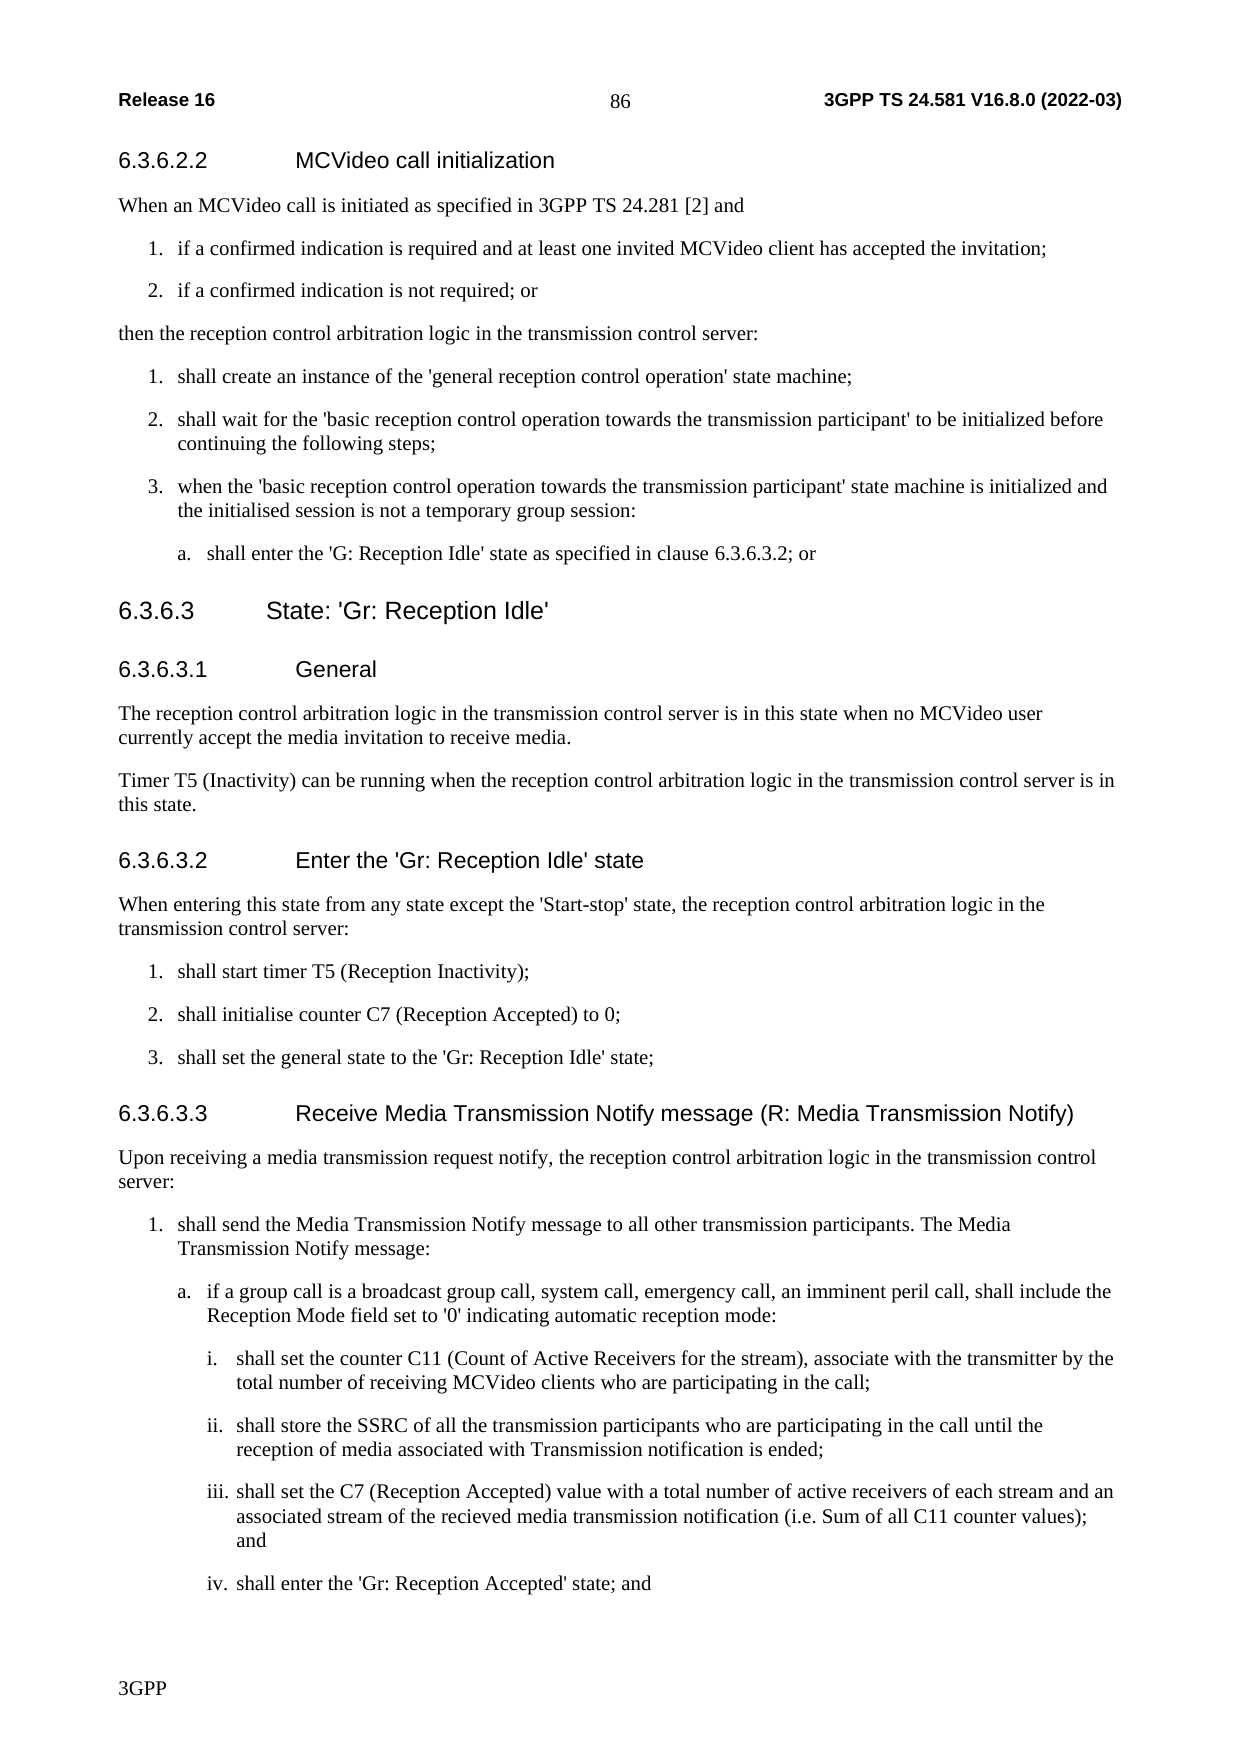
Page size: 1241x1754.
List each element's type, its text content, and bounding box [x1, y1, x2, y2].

text 1. shall start timer T5 (Reception Inactivity); [148, 959, 1122, 983]
text 1. shall create an instance of the 'general reception control operation' state machine; [148, 364, 1122, 388]
text then the reception control arbitration logic in the transmission control server: [118, 321, 1122, 345]
text When an MCVideo call is initiated as specified in 3GPP TS 24.281 [2] and [118, 193, 1122, 217]
text ii. shall store the SSRC of all the transmission participants who are participating in the call until the reception of media associated with Transmission notification is ended; [207, 1413, 1122, 1461]
subtitle 6.3.6.3.2 Enter the 'Gr: Reception Idle' state [118, 847, 1122, 873]
text Upon receiving a media transmission request notify, the reception control arbitration logic in the transmission control server: [118, 1145, 1122, 1193]
text a. shall enter the 'G: Reception Idle' state as specified in clause 6.3.6.3.2; or [177, 540, 1122, 564]
text 2. if a confirmed indication is not required; or [148, 278, 1122, 302]
text When entering this state from any state except the 'Start-stop' state, the reception control arbitration logic in the transmission control server: [118, 892, 1122, 940]
subtitle 6.3.6.3 State: 'Gr: Reception Idle' [118, 596, 1122, 624]
text 2. shall wait for the 'basic reception control operation towards the transmission participant' to be initialized before continuing the following steps; [148, 407, 1122, 455]
text 2. shall initialise counter C7 (Reception Accepted) to 0; [148, 1002, 1122, 1026]
subtitle 6.3.6.2.2 MCVideo call initialization [118, 147, 1122, 174]
text 1. shall send the Media Transmission Notify message to all other transmission participants. The Media Transmission Notify message: [148, 1212, 1122, 1260]
text 3. shall set the general state to the 'Gr: Reception Idle' state; [148, 1045, 1122, 1069]
text iii. shall set the C7 (Reception Accepted) value with a total number of active receivers of each stream and an associated stream of the recieved media transmission notification (i.e. Sum of all C11 counter values); and [207, 1479, 1122, 1552]
text 1. if a confirmed indication is required and at least one invited MCVideo client has accepted the invitation; [148, 235, 1122, 259]
text 3. when the 'basic reception control operation towards the transmission participant' state machine is initialized and the initialised session is not a temporary group session: [148, 473, 1122, 522]
subtitle 6.3.6.3.3 Receive Media Transmission Notify message (R: Media Transmission Notify) [118, 1100, 1122, 1126]
text Timer T5 (Inactivity) can be running when the reception control arbitration logic in the transmission control server is in this state. [118, 768, 1122, 816]
text a. if a group call is a broadcast group call, system call, emergency call, an imminent peril call, shall include the Reception Mode field set to '0' indicating automatic reception mode: [177, 1279, 1122, 1327]
text iv. shall enter the 'Gr: Reception Accepted' state; and [207, 1570, 1122, 1594]
text The reception control arbitration logic in the transmission control server is in this state when no MCVideo user currently accept the media invitation to receive media. [118, 701, 1122, 749]
text i. shall set the counter C11 (Count of Active Receivers for the stream), associate with the transmitter by the total number of receiving MCVideo clients who are participating in the call; [207, 1346, 1122, 1394]
subtitle 6.3.6.3.1 General [118, 656, 1122, 682]
